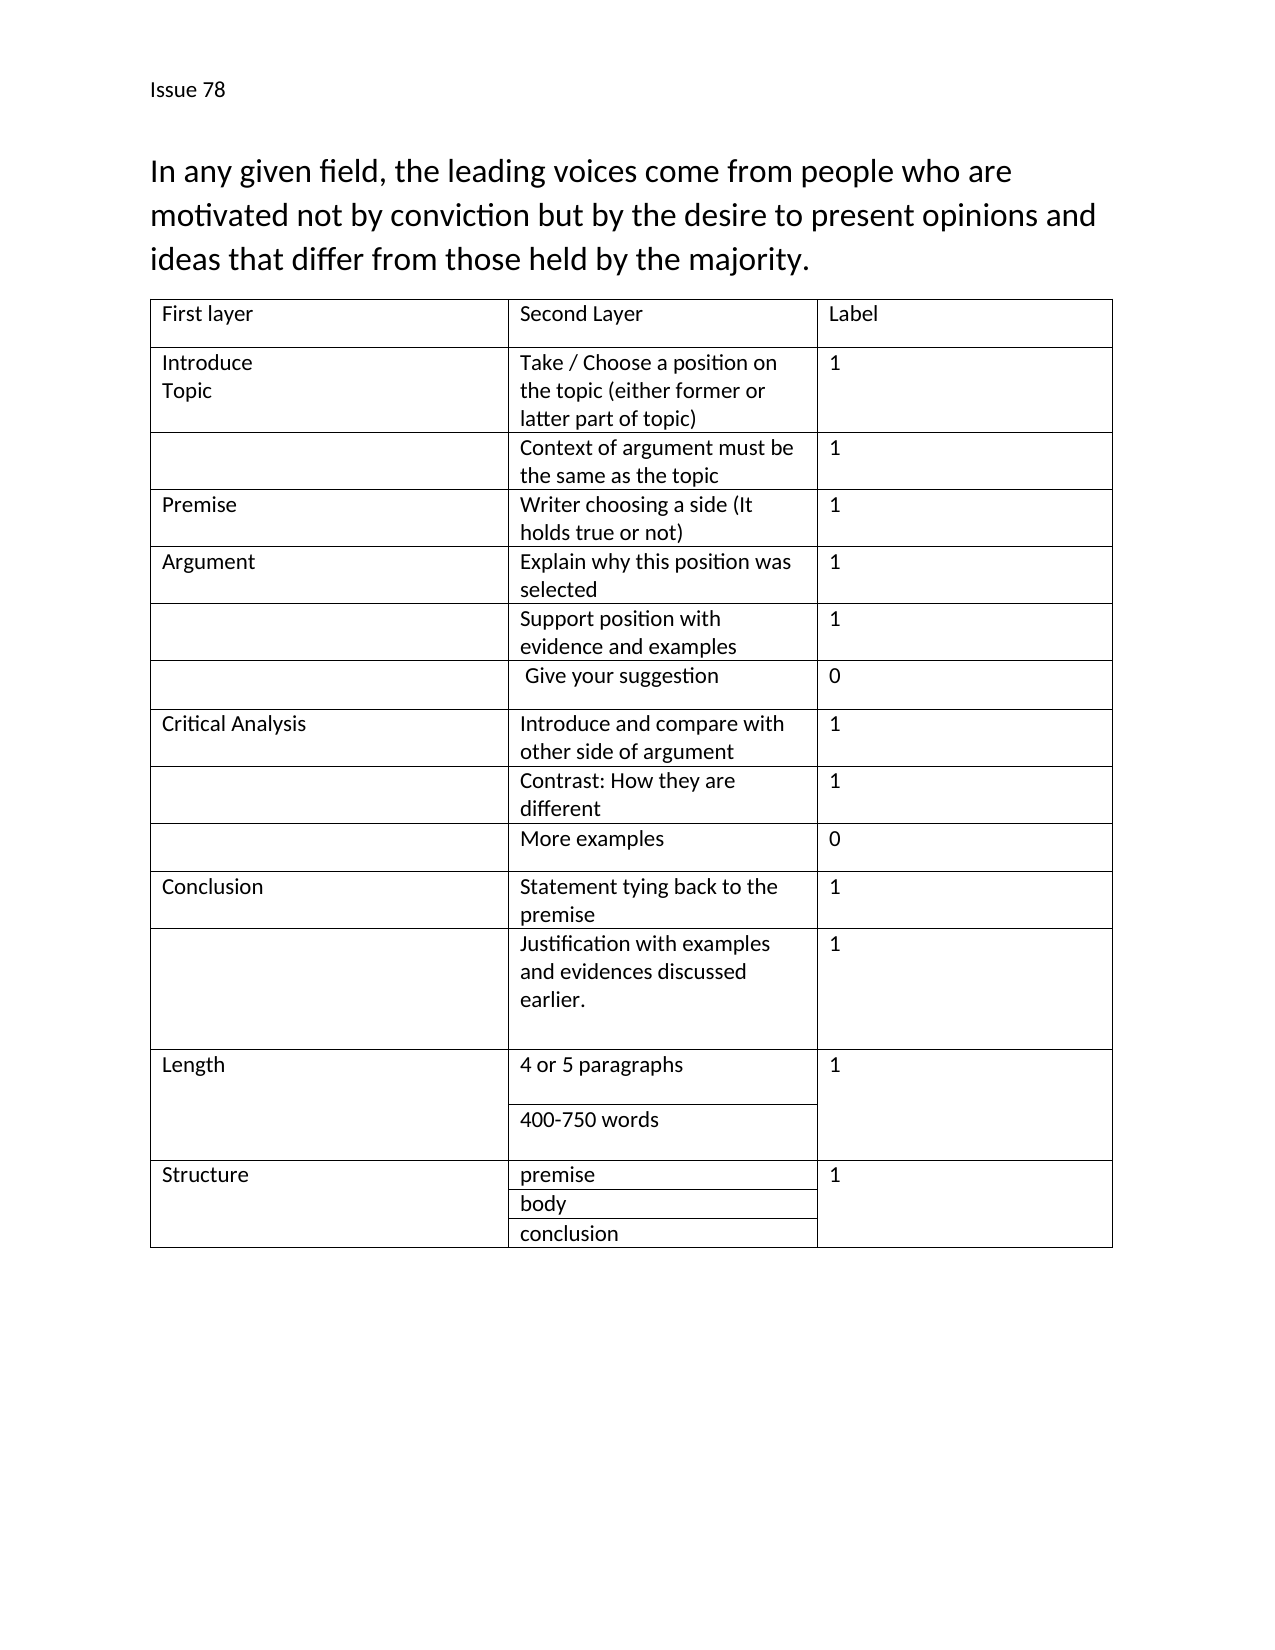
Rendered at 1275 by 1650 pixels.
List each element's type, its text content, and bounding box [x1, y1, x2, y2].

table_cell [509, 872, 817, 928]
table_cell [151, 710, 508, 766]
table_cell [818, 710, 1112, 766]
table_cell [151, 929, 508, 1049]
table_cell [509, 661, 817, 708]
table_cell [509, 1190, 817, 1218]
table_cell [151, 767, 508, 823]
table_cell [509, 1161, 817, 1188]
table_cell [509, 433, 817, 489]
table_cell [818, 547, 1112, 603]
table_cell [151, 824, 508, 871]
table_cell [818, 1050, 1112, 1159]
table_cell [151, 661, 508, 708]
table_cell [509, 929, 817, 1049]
text In any given field, the leading voices come from people who are motivated not by conviction but by the desire to present opinions and ideas that differ from those held by the majority. [150, 150, 1125, 279]
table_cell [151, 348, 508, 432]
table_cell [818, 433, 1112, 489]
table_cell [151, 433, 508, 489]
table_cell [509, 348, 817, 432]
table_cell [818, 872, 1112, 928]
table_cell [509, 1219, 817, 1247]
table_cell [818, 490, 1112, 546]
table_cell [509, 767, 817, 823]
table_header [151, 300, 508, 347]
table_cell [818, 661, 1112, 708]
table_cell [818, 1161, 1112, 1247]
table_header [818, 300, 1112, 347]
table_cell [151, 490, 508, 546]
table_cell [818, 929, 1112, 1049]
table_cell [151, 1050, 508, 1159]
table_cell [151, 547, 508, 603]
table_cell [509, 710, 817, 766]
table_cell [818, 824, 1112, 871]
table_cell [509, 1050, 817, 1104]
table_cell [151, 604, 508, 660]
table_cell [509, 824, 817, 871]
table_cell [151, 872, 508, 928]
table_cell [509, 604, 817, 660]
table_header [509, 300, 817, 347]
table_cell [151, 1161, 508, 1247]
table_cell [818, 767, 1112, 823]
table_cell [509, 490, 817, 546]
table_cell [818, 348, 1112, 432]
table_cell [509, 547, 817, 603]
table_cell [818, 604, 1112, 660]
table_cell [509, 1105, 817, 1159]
